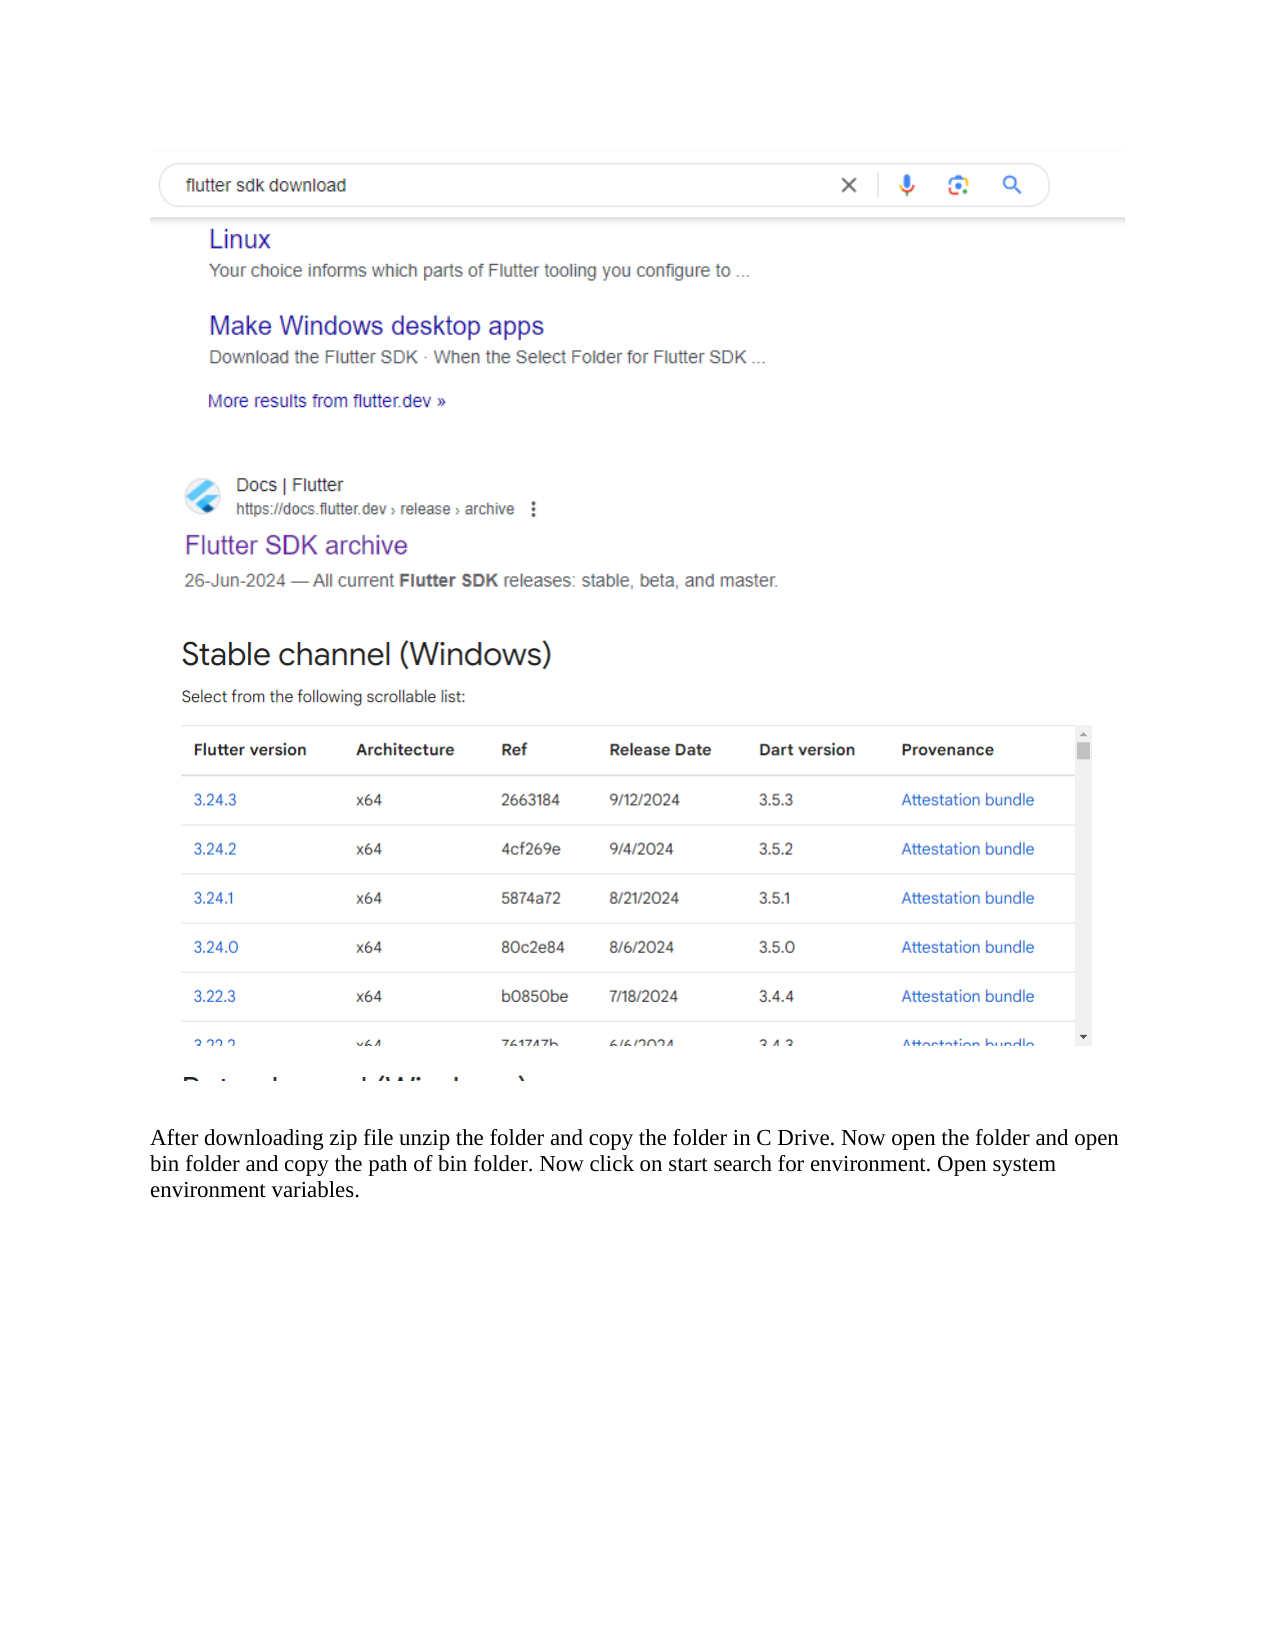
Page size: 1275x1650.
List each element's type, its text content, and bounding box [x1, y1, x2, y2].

picture [150, 150, 1125, 592]
text After downloading zip file unzip the folder and copy the folder in C Drive. Now open the folder and open bin folder and copy the path of bin folder. Now click on start search for environment. Open system environment variables. [150, 1123, 1125, 1203]
picture [150, 634, 1125, 1081]
